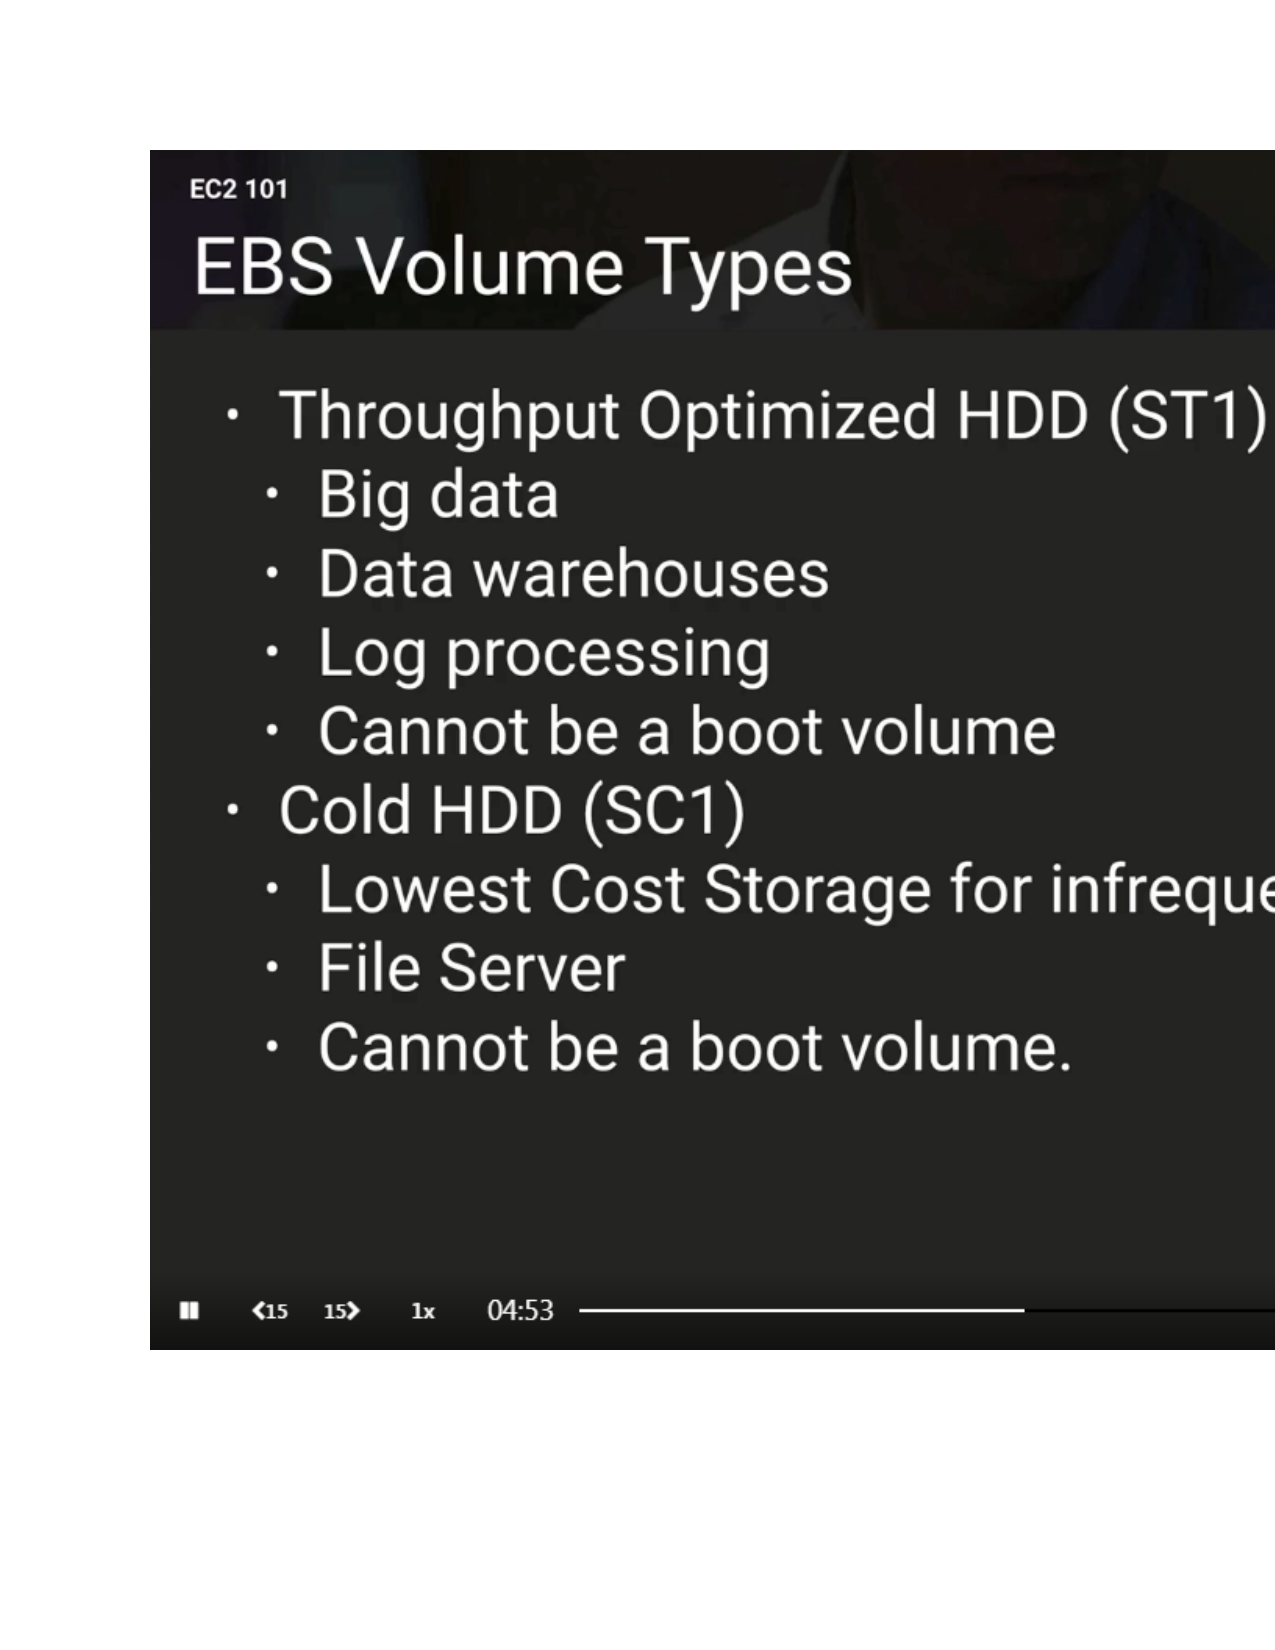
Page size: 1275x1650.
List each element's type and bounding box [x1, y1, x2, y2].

picture [150, 150, 1275, 1350]
